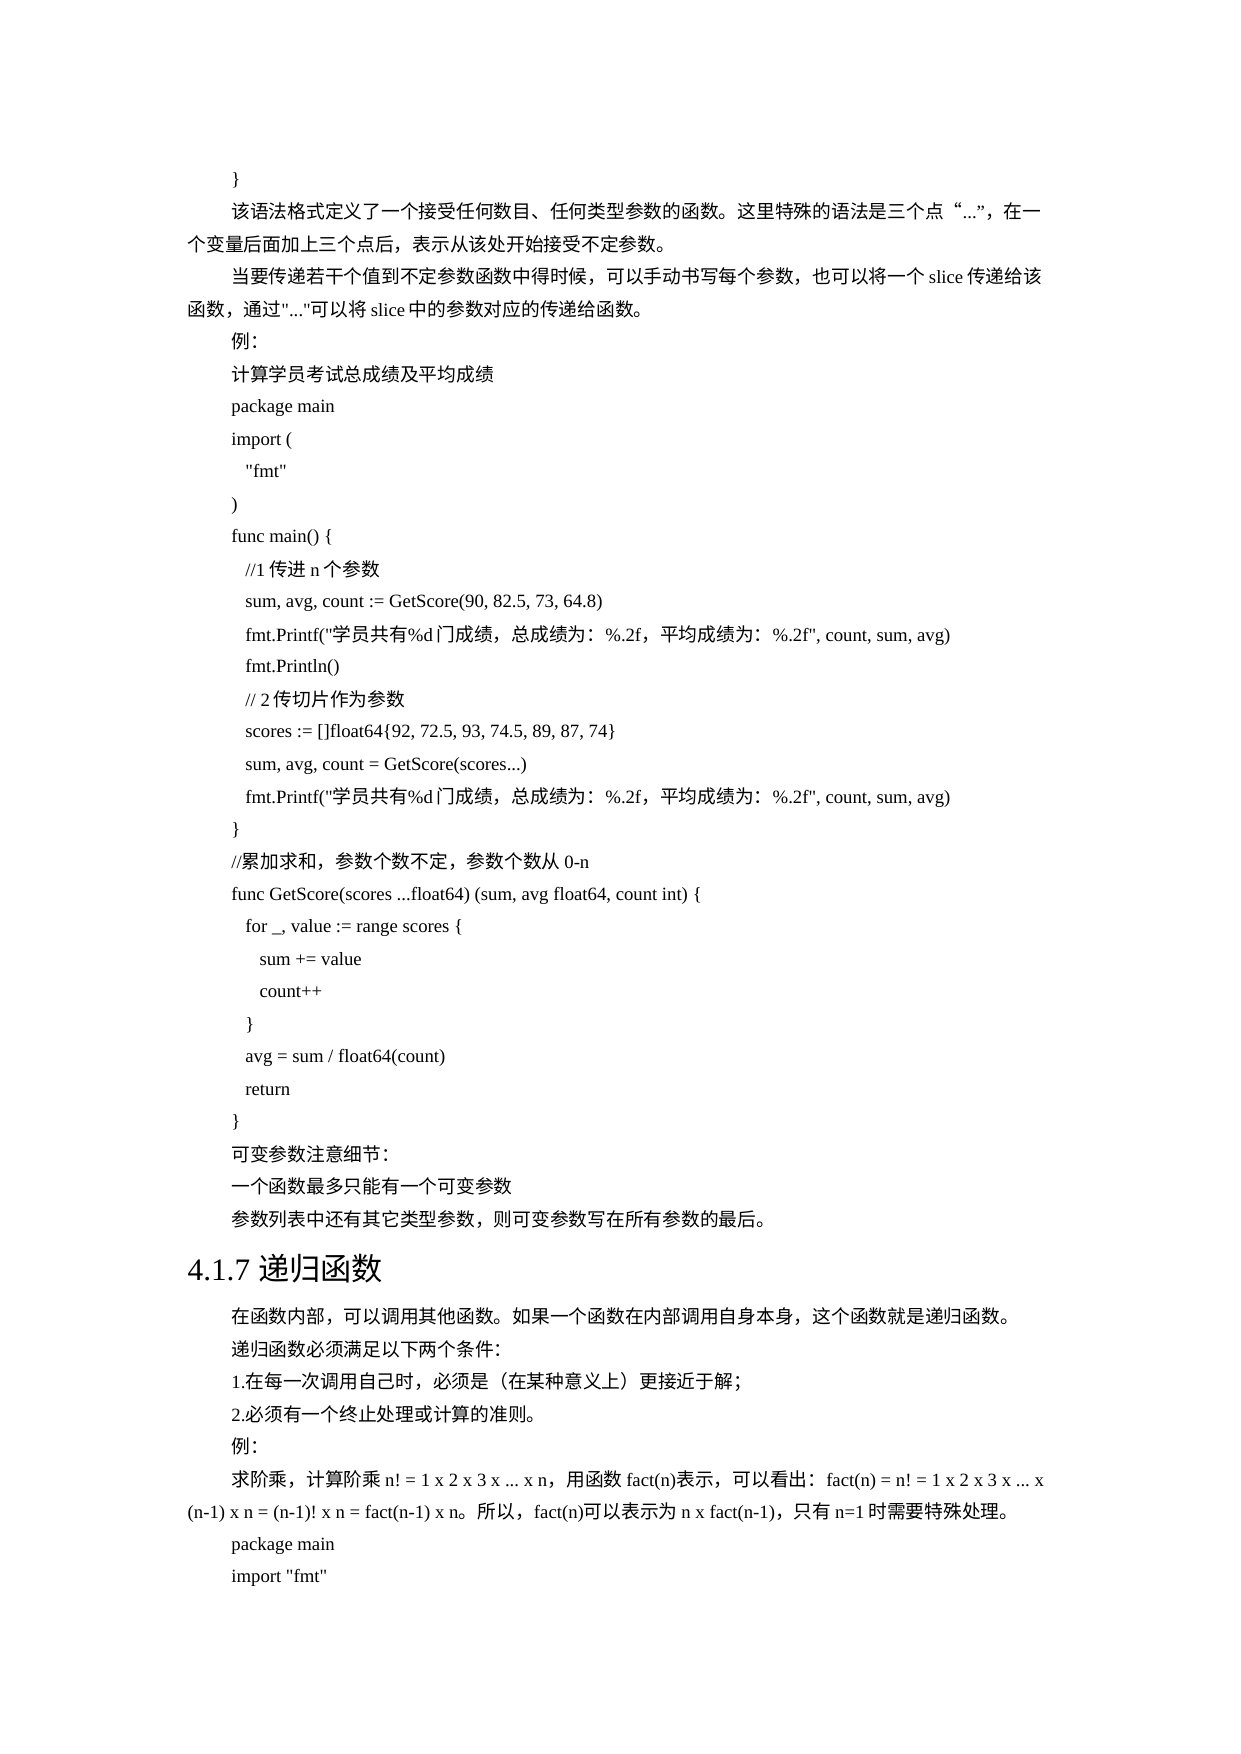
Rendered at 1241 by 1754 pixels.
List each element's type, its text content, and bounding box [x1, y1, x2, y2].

text } [187, 1104, 1053, 1137]
text 计算学员考试总成绩及平均成绩 [187, 357, 1053, 389]
text } [187, 162, 1053, 194]
text } [187, 812, 1053, 844]
text "fmt" [187, 454, 1053, 487]
text 4.1.7 递归函数 [187, 1234, 1053, 1299]
text func GetScore(scores ...float64) (sum, avg float64, count int) { [187, 877, 1053, 909]
text sum += value [187, 942, 1053, 974]
text ) [187, 487, 1053, 519]
text 一个函数最多只能有一个可变参数 [187, 1169, 1053, 1202]
text 参数列表中还有其它类型参数，则可变参数写在所有参数的最后。 [187, 1202, 1053, 1234]
text import ( [187, 422, 1053, 454]
text 求阶乘，计算阶乘n! = 1 x 2 x 3 x ... x n，用函数fact(n)表示，可以看出：fact(n) = n! = 1 x 2 x 3 x ... x (n-1) x n = (n-1)! x n = fact(n-1) x n。所以，fact(n)可以表示为n x fact(n-1)，只有n=1时需要特殊处理。 [187, 1462, 1053, 1527]
text 当要传递若干个值到不定参数函数中得时候，可以手动书写每个参数，也可以将一个slice传递给该函数，通过"..."可以将slice中的参数对应的传递给函数。 [187, 259, 1053, 324]
text // 2传切片作为参数 [187, 682, 1053, 714]
text 在函数内部，可以调用其他函数。如果一个函数在内部调用自身本身，这个函数就是递归函数。 [187, 1299, 1053, 1332]
text 1.在每一次调用自己时，必须是（在某种意义上）更接近于解； [187, 1364, 1053, 1397]
text 例： [187, 1429, 1053, 1462]
text 2.必须有一个终止处理或计算的准则。 [187, 1397, 1053, 1429]
text package main [187, 1527, 1053, 1559]
text import "fmt" [187, 1559, 1053, 1592]
text } [187, 1007, 1053, 1039]
text return [187, 1072, 1053, 1104]
text avg = sum / float64(count) [187, 1039, 1053, 1072]
text 可变参数注意细节： [187, 1137, 1053, 1169]
text scores := []float64{92, 72.5, 93, 74.5, 89, 87, 74} [187, 714, 1053, 747]
text func main() { [187, 519, 1053, 552]
text 例： [187, 324, 1053, 357]
text 该语法格式定义了一个接受任何数目、任何类型参数的函数。这里特殊的语法是三个点“...”，在一个变量后面加上三个点后，表示从该处开始接受不定参数。 [187, 194, 1053, 259]
text fmt.Printf("学员共有%d门成绩，总成绩为：%.2f，平均成绩为：%.2f", count, sum, avg) [187, 617, 1053, 649]
text //累加求和，参数个数不定，参数个数从0-n [187, 844, 1053, 877]
text count++ [187, 974, 1053, 1007]
text 递归函数必须满足以下两个条件： [187, 1332, 1053, 1364]
text package main [187, 389, 1053, 422]
text //1传进n个参数 [187, 552, 1053, 584]
text fmt.Println() [187, 649, 1053, 682]
text sum, avg, count := GetScore(90, 82.5, 73, 64.8) [187, 584, 1053, 617]
text fmt.Printf("学员共有%d门成绩，总成绩为：%.2f，平均成绩为：%.2f", count, sum, avg) [187, 779, 1053, 812]
text for _, value := range scores { [187, 909, 1053, 942]
text sum, avg, count = GetScore(scores...) [187, 747, 1053, 779]
